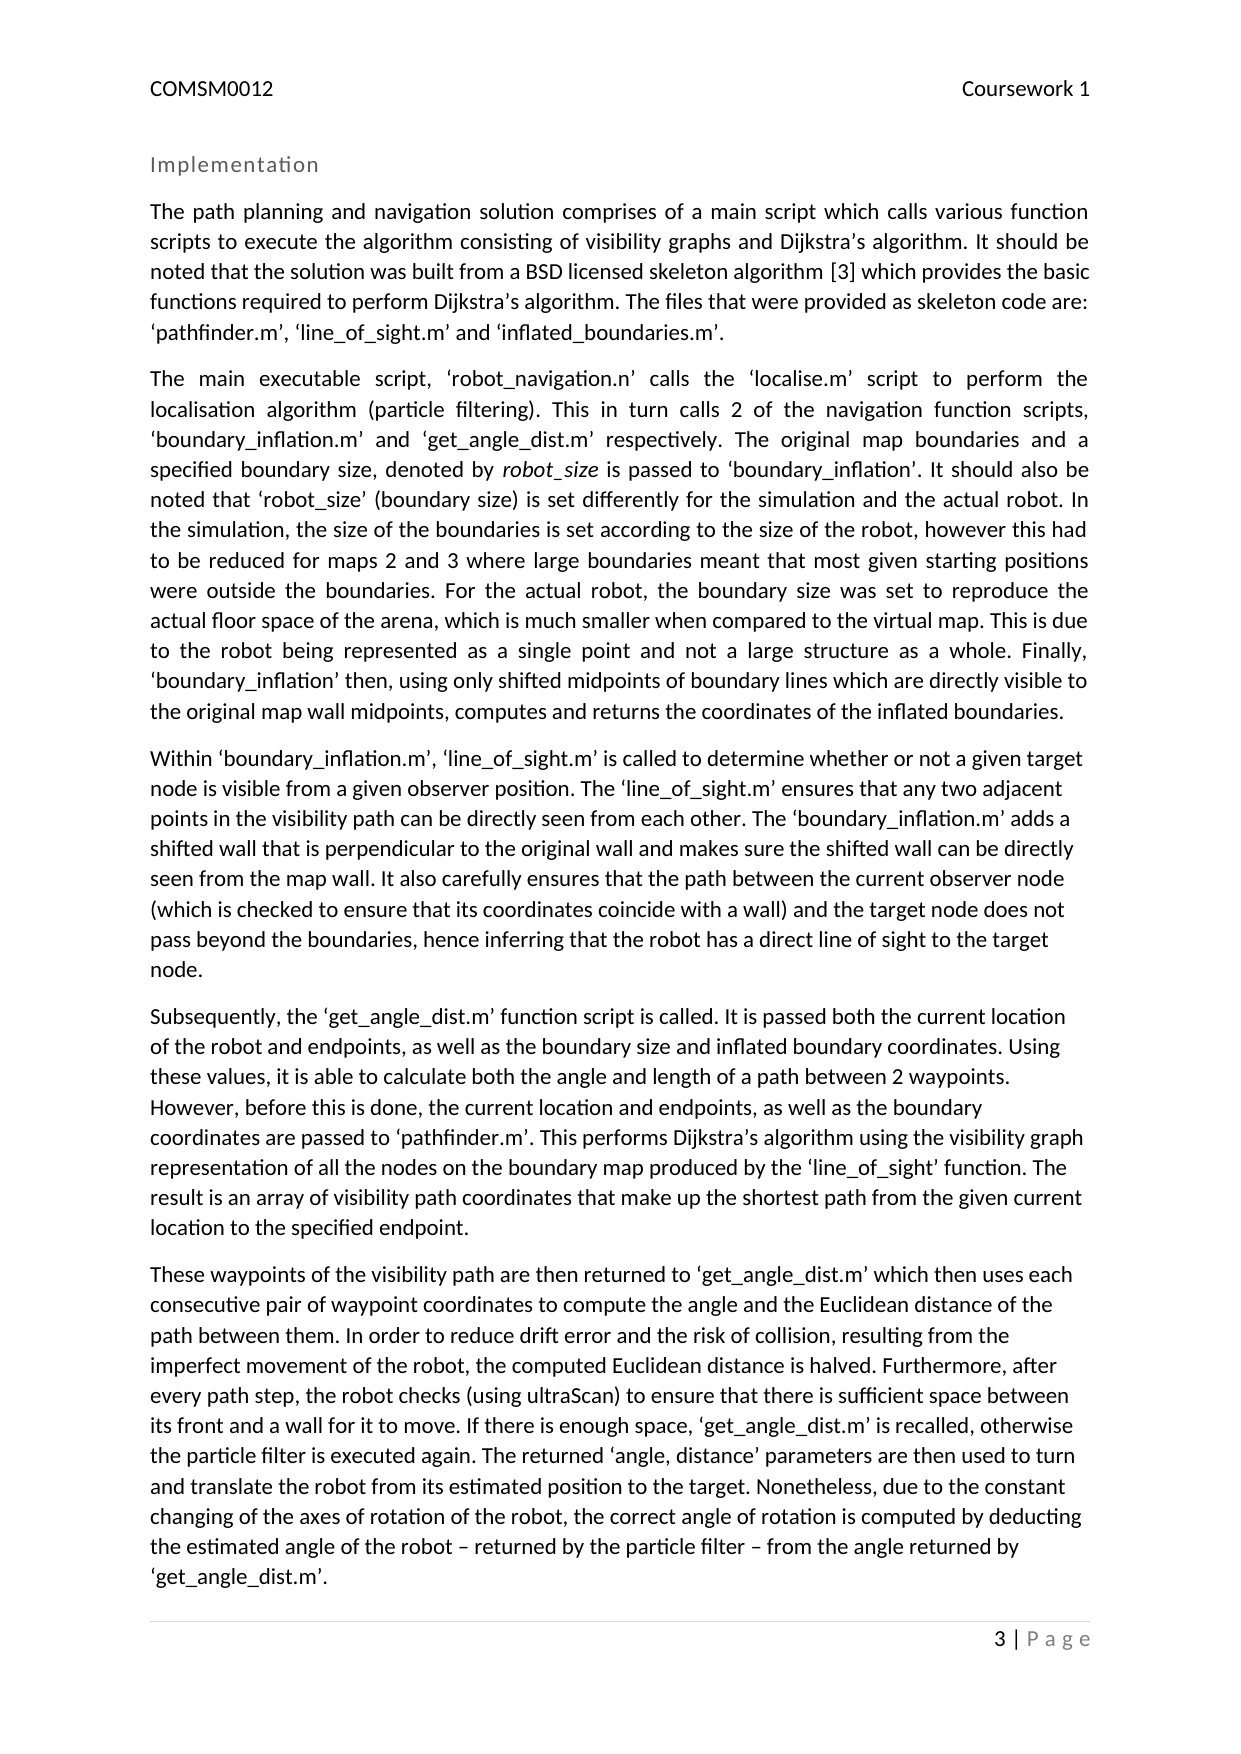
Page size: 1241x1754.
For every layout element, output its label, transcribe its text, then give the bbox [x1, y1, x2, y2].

text The path planning and navigation solution comprises of a main script which calls various function scripts to execute the algorithm consisting of visibility graphs and Dijkstra’s algorithm. It should be noted that the solution was built from a BSD licensed skeleton algorithm which provides the basic functions required to perform Dijkstra’s algorithm. The files that were provided as skeleton code are: ‘pathfinder.m’, ‘line_of_sight.m’ and ‘inflated_boundaries.m’. [150, 197, 1090, 346]
text These waypoints of the visibility path are then returned to ‘get_angle_dist.m’ which then uses each consecutive pair of waypoint coordinates to compute the angle and the Euclidean distance of the path between them. In order to reduce drift error and the risk of collision, resulting from the imperfect movement of the robot, the computed Euclidean distance is halved. Furthermore, after every path step, the robot checks (using ultraScan) to ensure that there is sufficient space between its front and a wall for it to move. If there is enough space, ‘get_angle_dist.m’ is recalled, otherwise the particle filter is executed again. The returned ‘angle, distance’ parameters are then used to turn and translate the robot from its estimated position to the target. Nonetheless, due to the constant changing of the axes of rotation of the robot, the correct angle of rotation is computed by deducting the estimated angle of the robot – returned by the particle filter – from the angle returned by ‘get_angle_dist.m’. [150, 1260, 1090, 1591]
text The main executable script, ‘robot_navigation.n’ calls the ‘localise.m’ script to perform the localisation algorithm (particle filtering). This in turn calls 2 of the navigation function scripts, ‘boundary_inflation.m’ and ‘get_angle_dist.m’ respectively. The original map boundaries and a specified boundary size, denoted by robot_size is passed to ‘boundary_inflation’. It should also be noted that ‘robot_size’ (boundary size) is set differently for the simulation and the actual robot. In the simulation, the size of the boundaries is set according to the size of the robot, however this had to be reduced for maps 2 and 3 where large boundaries meant that most given starting positions were outside the boundaries. For the actual robot, the boundary size was set to reproduce the actual floor space of the arena, which is much smaller when compared to the virtual map. This is due to the robot being represented as a single point and not a large structure as a whole. Finally, ‘boundary_inflation’ then, using only shifted midpoints of boundary lines which are directly visible to the original map wall midpoints, computes and returns the coordinates of the inflated boundaries. [150, 364, 1090, 725]
subtitle Implementation [150, 150, 1090, 178]
text Within ‘boundary_inflation.m’, ‘line_of_sight.m’ is called to determine whether or not a given target node is visible from a given observer position. The ‘line_of_sight.m’ ensures that any two adjacent points in the visibility path can be directly seen from each other. The ‘boundary_inflation.m’ adds a shifted wall that is perpendicular to the original wall and makes sure the shifted wall can be directly seen from the map wall. It also carefully ensures that the path between the current observer node (which is checked to ensure that its coordinates coincide with a wall) and the target node does not pass beyond the boundaries, hence inferring that the robot has a direct line of sight to the target node. [150, 744, 1090, 983]
text Subsequently, the ‘get_angle_dist.m’ function script is called. It is passed both the current location of the robot and endpoints, as well as the boundary size and inflated boundary coordinates. Using these values, it is able to calculate both the angle and length of a path between 2 waypoints. However, before this is done, the current location and endpoints, as well as the boundary coordinates are passed to ‘pathfinder.m’. This performs Dijkstra’s algorithm using the visibility graph representation of all the nodes on the boundary map produced by the ‘line_of_sight’ function. The result is an array of visibility path coordinates that make up the shortest path from the given current location to the specified endpoint. [150, 1002, 1090, 1242]
